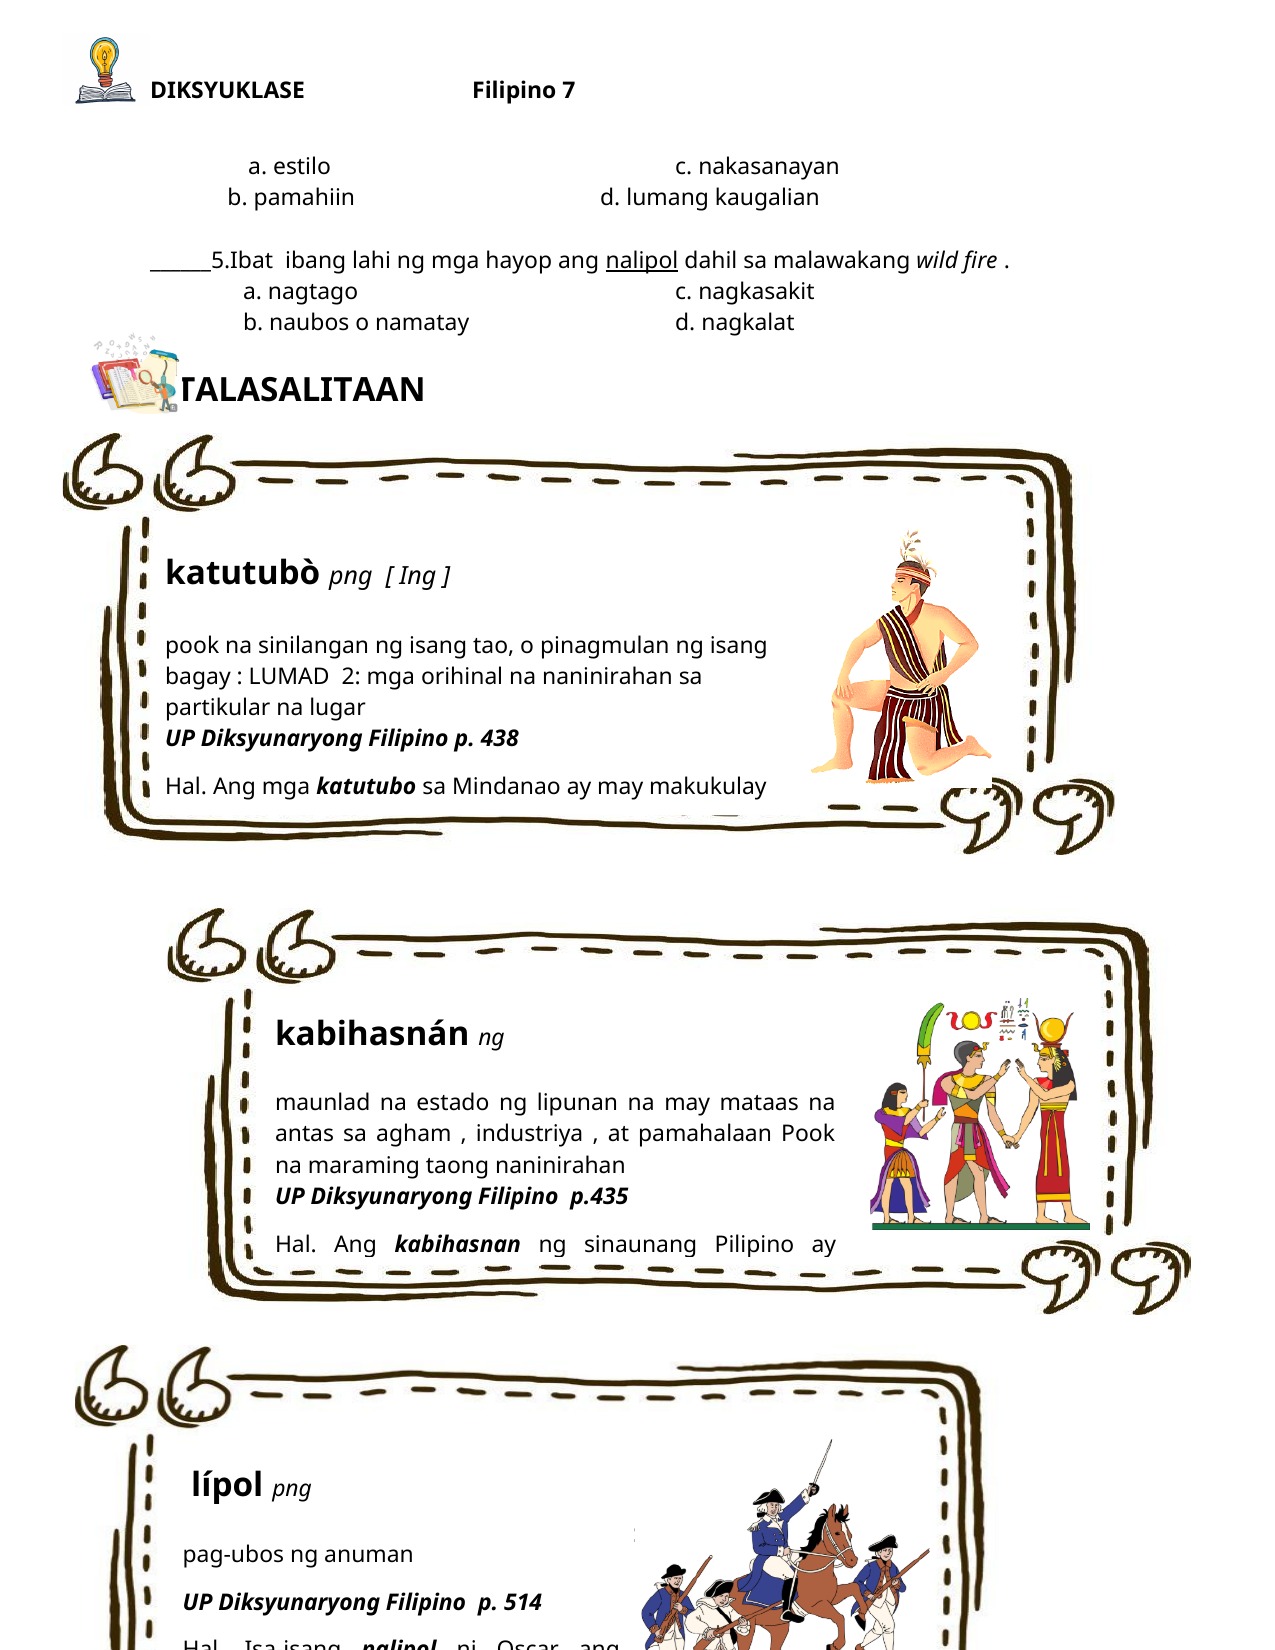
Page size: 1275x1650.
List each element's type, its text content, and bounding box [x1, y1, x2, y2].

text b. naubos o namatay d. nagkalat [150, 306, 1125, 337]
text TALASALITAAN [183, 366, 1125, 411]
text a. estilo c. nakasanayan [150, 150, 1125, 181]
text ______5.Ibat ibang lahi ng mga hayop ang nalipol dahil sa malawakang wild fire . [150, 244, 1125, 275]
text b. pamahiin d. lumang kaugalian [150, 181, 1125, 212]
picture [85, 330, 183, 416]
picture [62, 33, 150, 106]
text a. nagtago c. nagkasakit [150, 275, 1125, 306]
picture [75, 1345, 1019, 1650]
picture [167, 908, 1191, 1315]
picture [62, 433, 1115, 855]
